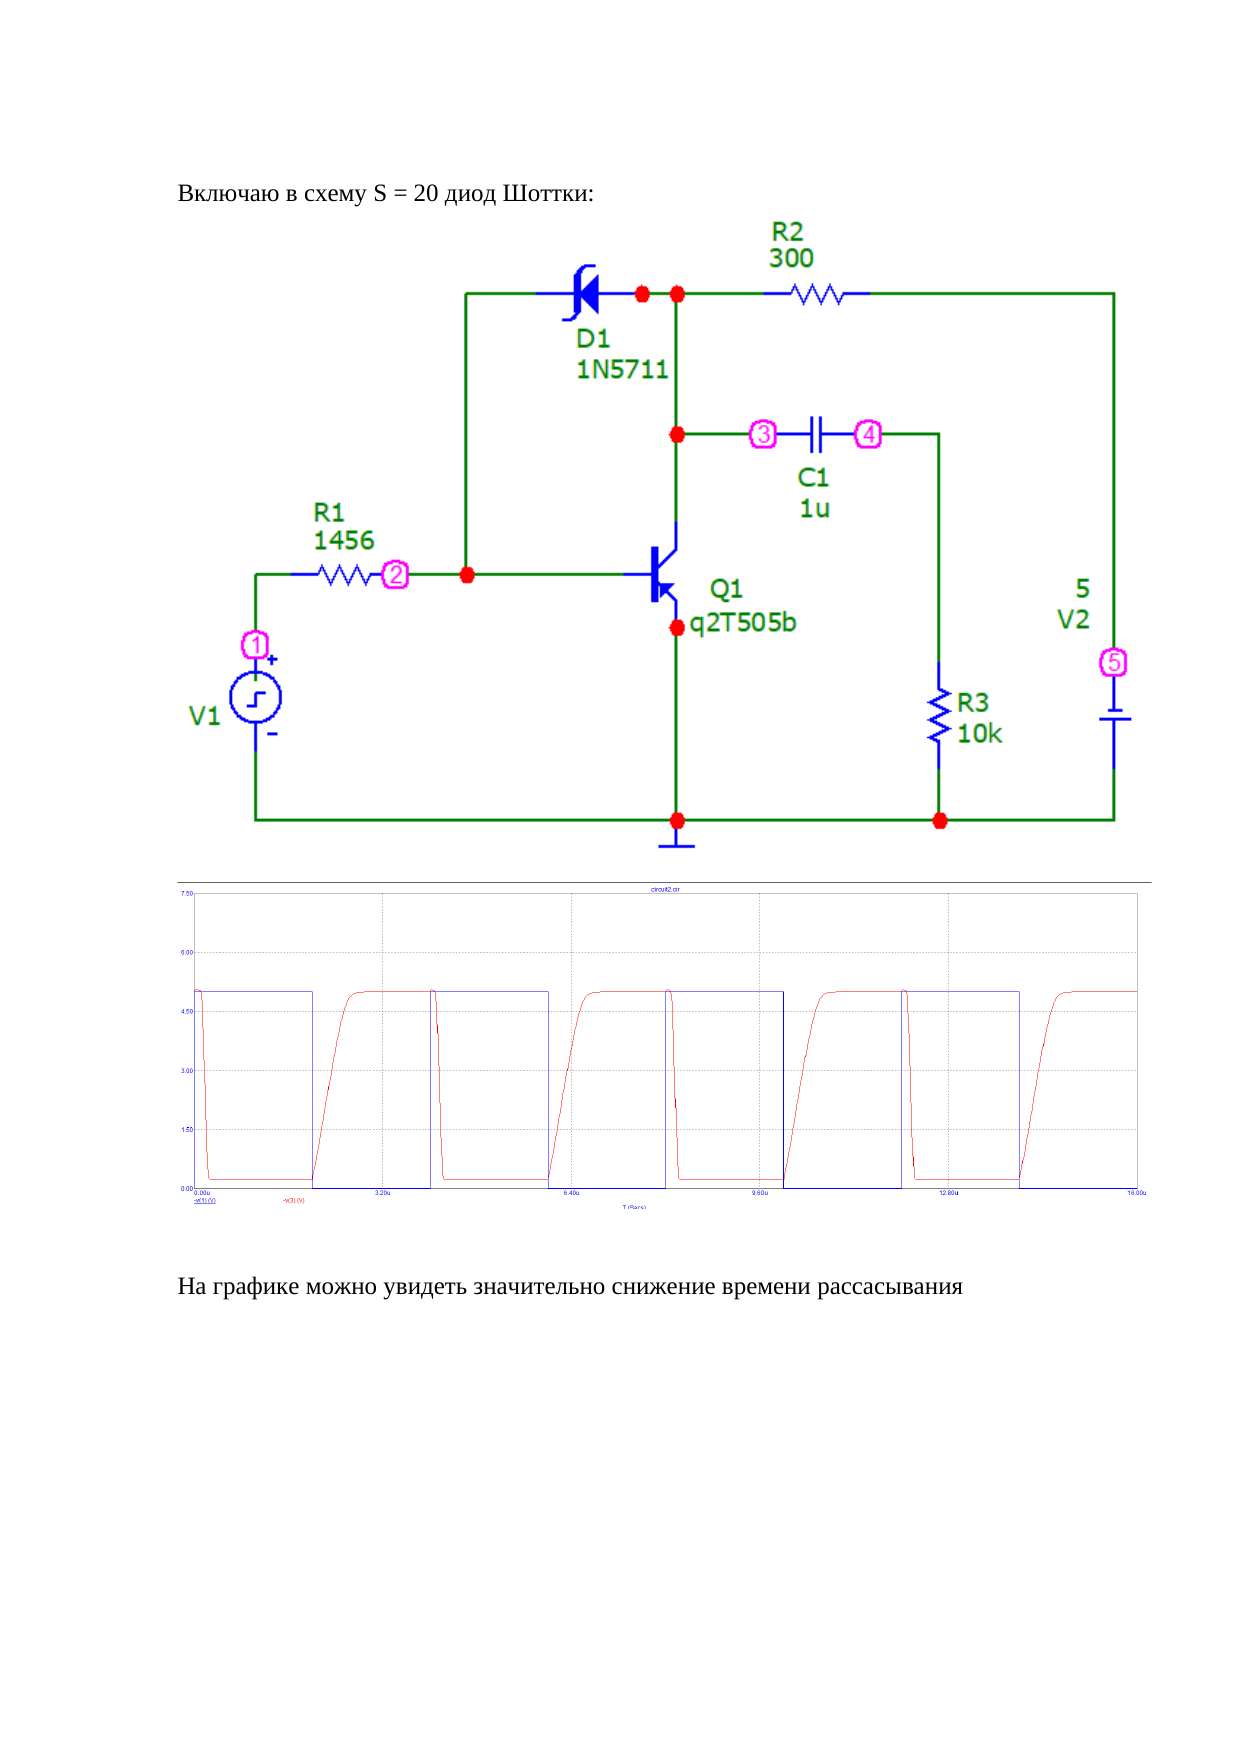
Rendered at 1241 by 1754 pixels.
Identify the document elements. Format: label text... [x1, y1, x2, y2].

picture [177, 207, 1152, 854]
text На графике можно увидеть значительно снижение времени рассасывания [177, 1271, 1152, 1300]
text Включаю в схему S = 20 диод Шоттки: [177, 178, 1152, 207]
picture [177, 882, 1152, 1209]
